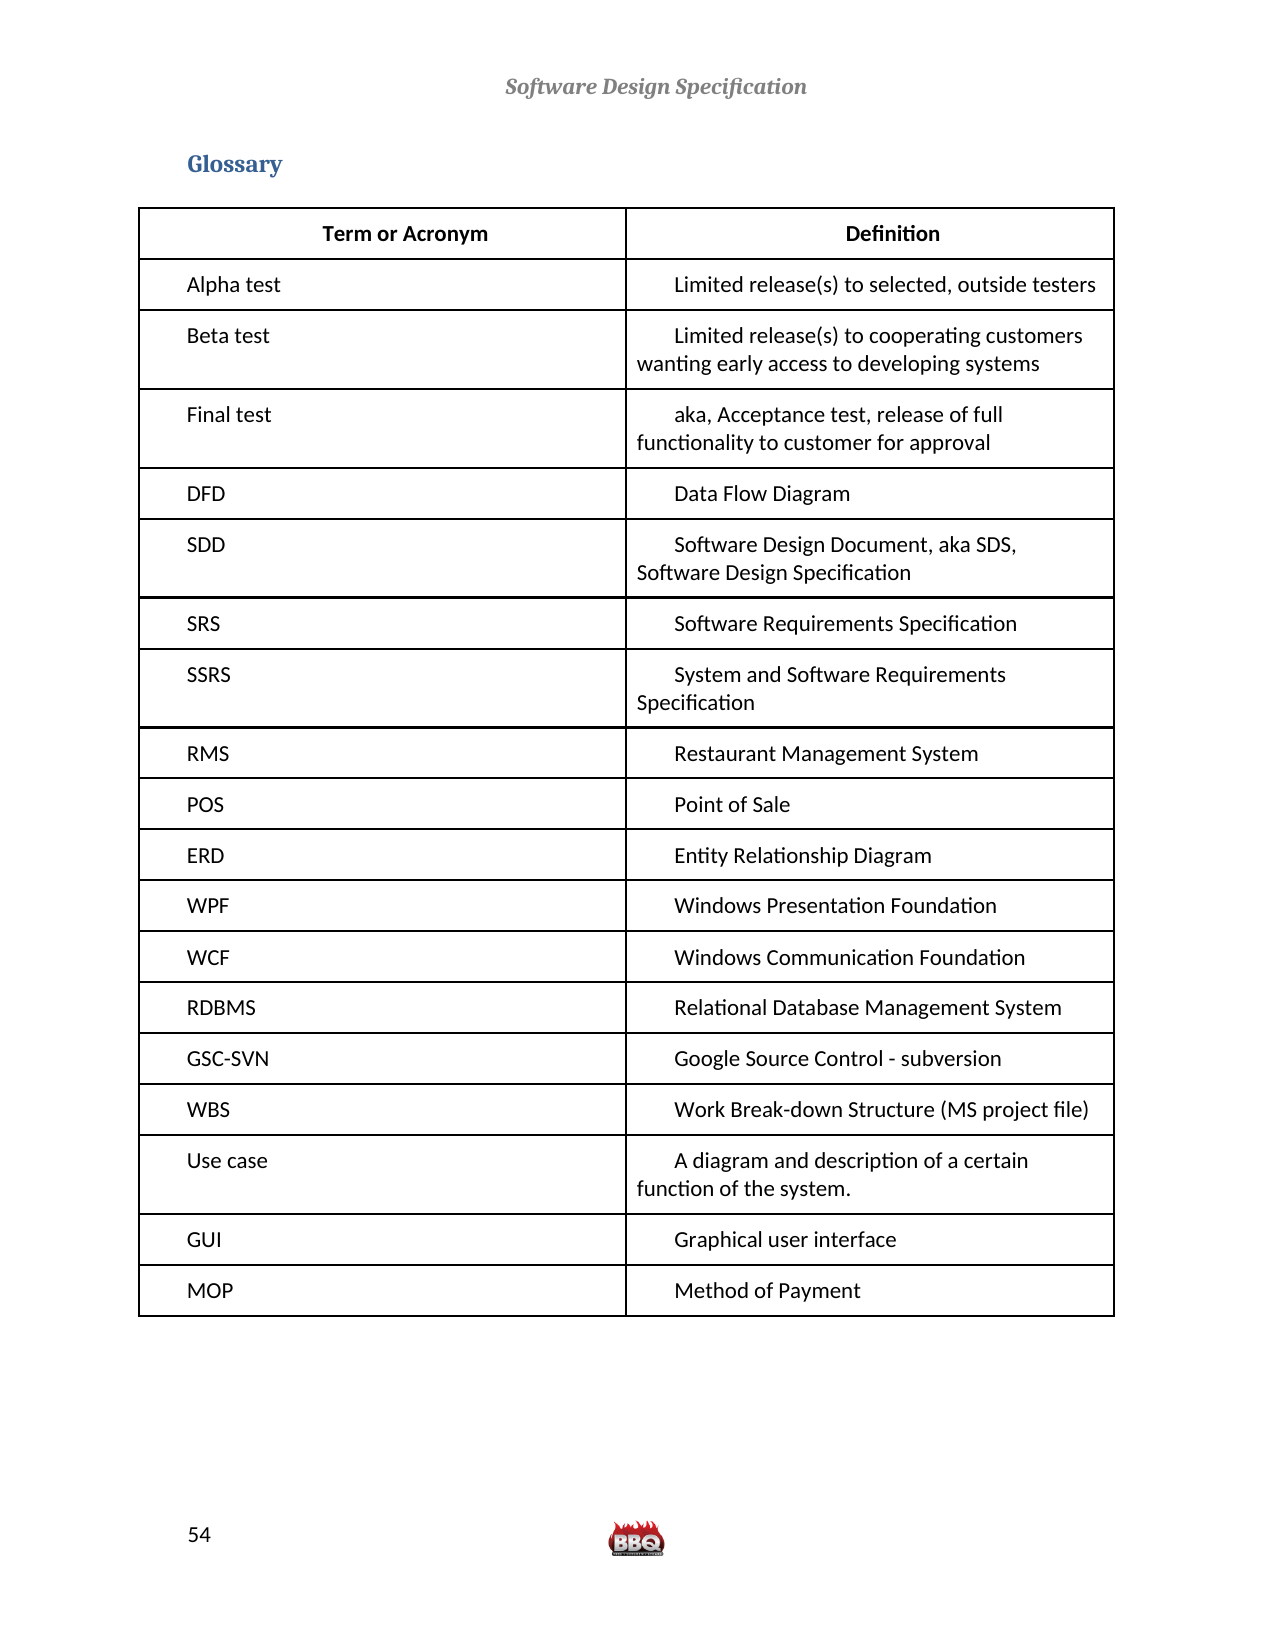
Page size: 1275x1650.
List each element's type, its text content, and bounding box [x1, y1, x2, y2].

table_cell Use case [140, 1136, 625, 1213]
table_cell Limited release(s) to selected, outside testers [627, 260, 1113, 309]
table_cell System and Software Requirements Specification [627, 650, 1113, 726]
table_cell Entity Relationship Diagram [627, 830, 1113, 879]
table_cell WBS [140, 1085, 625, 1134]
table_cell Point of Sale [627, 779, 1113, 828]
table_cell Final test [140, 390, 625, 467]
table_cell RDBMS [140, 983, 625, 1032]
table_cell GUI [140, 1215, 625, 1264]
table_cell Graphical user interface [627, 1215, 1113, 1264]
table_cell Software Requirements Specification [627, 599, 1113, 647]
table_cell SDD [140, 520, 625, 596]
table_cell Data Flow Diagram [627, 469, 1113, 517]
table_cell Beta test [140, 311, 625, 388]
table_cell RMS [140, 729, 625, 777]
table_cell Software Design Document, aka SDS, Software Design Specification [627, 520, 1113, 596]
table_header Term or Acronym [140, 209, 625, 258]
table_cell Relational Database Management System [627, 983, 1113, 1032]
table_cell A diagram and description of a certain function of the system. [627, 1136, 1113, 1213]
table_cell GSC-SVN [140, 1034, 625, 1083]
text Figure 21. ERD of the employee management moduleGlossary [150, 150, 1125, 179]
table_cell WCF [140, 932, 625, 981]
table_header Definition [627, 209, 1113, 258]
table_cell Alpha test [140, 260, 625, 309]
table_cell WPF [140, 881, 625, 930]
table_cell Method of Payment [627, 1266, 1113, 1315]
table_cell Work Break-down Structure (MS project file) [627, 1085, 1113, 1134]
table_cell SSRS [140, 650, 625, 726]
table_cell Windows Communication Foundation [627, 932, 1113, 981]
table_cell Restaurant Management System [627, 729, 1113, 777]
table_cell ERD [140, 830, 625, 879]
table_cell DFD [140, 469, 625, 517]
table_cell Limited release(s) to cooperating customers wanting early access to developing systems [627, 311, 1113, 388]
table_cell POS [140, 779, 625, 828]
picture [607, 1513, 666, 1561]
table_cell aka, Acceptance test, release of full functionality to customer for approval [627, 390, 1113, 467]
table_cell MOP [140, 1266, 625, 1315]
table_cell Windows Presentation Foundation [627, 881, 1113, 930]
table_cell SRS [140, 599, 625, 647]
table_cell Google Source Control - subversion [627, 1034, 1113, 1083]
